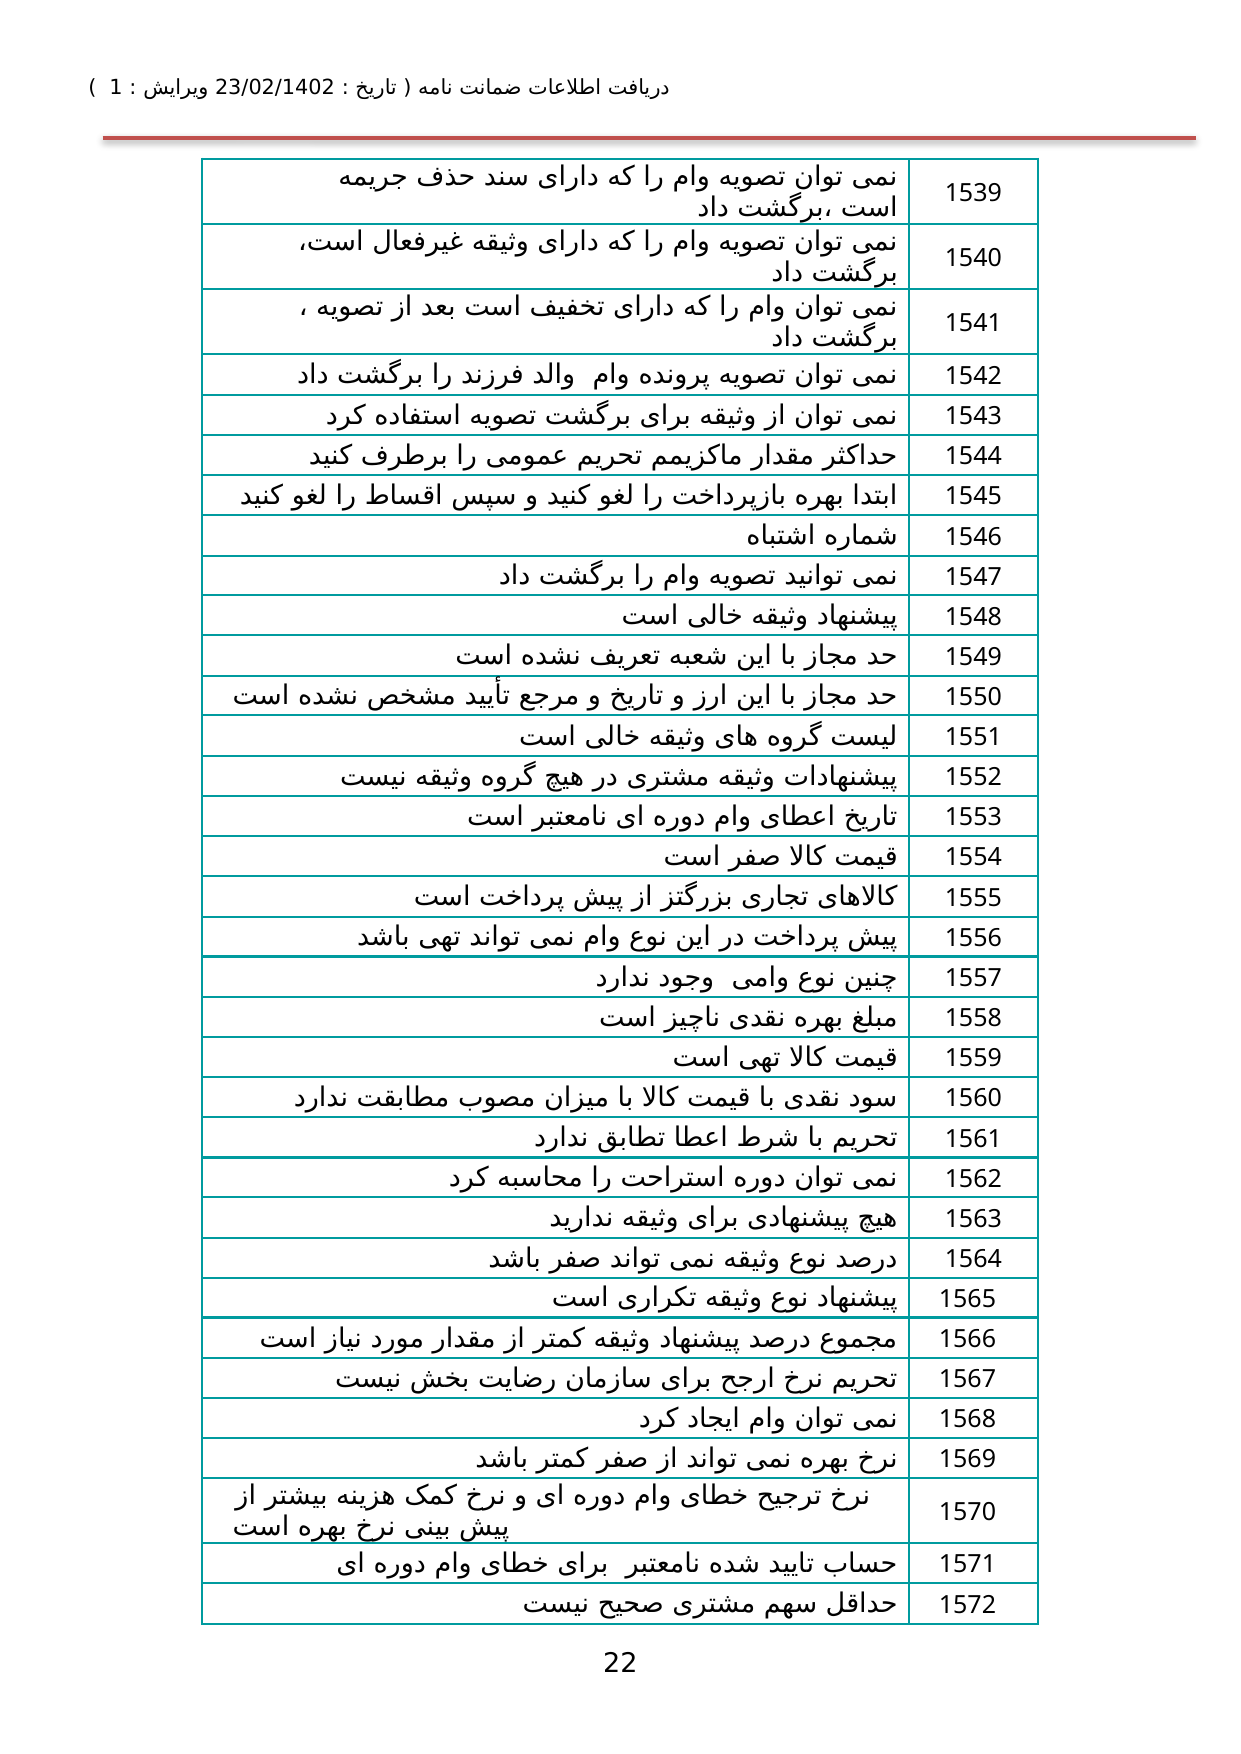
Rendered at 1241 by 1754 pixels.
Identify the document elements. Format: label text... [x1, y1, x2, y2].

table_cell 1542 [910, 355, 1037, 394]
table_cell 1540 [910, 225, 1037, 288]
table_cell هیچ پیشنهادی برای وثیقه ندارید [203, 1198, 908, 1237]
table_cell 1567 [910, 1359, 1037, 1397]
table_cell 1557 [910, 958, 1037, 996]
table_cell نمی توان تصویه پرونده وام والد فرزند را برگشت داد [203, 355, 908, 394]
table_cell 1566 [910, 1319, 1037, 1357]
table_cell 1541 [910, 290, 1037, 353]
table_cell حداقل سهم مشتری صحیح نیست [203, 1584, 908, 1622]
table_cell پیشنهادات وثیقه مشتری در هیچ گروه وثیقه نیست [203, 757, 908, 795]
table_cell 1552 [910, 757, 1037, 795]
table_cell 1555 [910, 877, 1037, 916]
table_cell 1549 [910, 636, 1037, 674]
table_cell 1568 [910, 1399, 1037, 1437]
table_cell 1569 [910, 1439, 1037, 1477]
table_cell تاریخ اعطای وام دوره ای نامعتبر است [203, 797, 908, 835]
table_cell حد مجاز با این ارز و تاریخ و مرجع تأیید مشخص نشده است [203, 677, 908, 714]
table_cell تحریم نرخ ارجح برای سازمان رضایت بخش نیست [203, 1359, 908, 1397]
table_cell نمی توان وام را که دارای تخفیف است بعد از تصویه ، برگشت داد [203, 290, 908, 353]
table_cell حساب تایید شده نامعتبر برای خطای وام دوره ای [203, 1544, 908, 1582]
table_cell ابتدا بهره بازپرداخت را لغو کنید و سپس اقساط را لغو کنید [203, 476, 908, 514]
table_cell نمی توان دوره استراحت را محاسبه کرد [203, 1159, 908, 1196]
table_cell 1559 [910, 1038, 1037, 1076]
table_cell حد مجاز با این شعبه تعریف نشده است [203, 636, 908, 674]
table_cell 1561 [910, 1118, 1037, 1156]
table_cell 1546 [910, 516, 1037, 554]
table_cell 1543 [910, 396, 1037, 434]
table_cell 1544 [910, 436, 1037, 474]
table_cell 1556 [910, 918, 1037, 955]
table_cell مجموع درصد پیشنهاد وثیقه کمتر از مقدار مورد نیاز است [203, 1319, 908, 1357]
table_cell 1564 [910, 1239, 1037, 1277]
table_cell 1554 [910, 837, 1037, 875]
table_cell 1565 [910, 1279, 1037, 1316]
table_cell 1558 [910, 998, 1037, 1036]
table_cell 1553 [910, 797, 1037, 835]
table_cell 1571 [910, 1544, 1037, 1582]
table_cell قیمت کالا صفر است [203, 837, 908, 875]
table_cell 1563 [910, 1198, 1037, 1237]
table_cell کالاهای تجاری بزرگتز از پیش پرداخت است [203, 877, 908, 916]
table_cell پیشنهاد وثیقه خالی است [203, 596, 908, 634]
table_cell نمی توانید تصویه وام را برگشت داد [203, 557, 908, 594]
table_cell نمی توان از وثیقه برای برگشت تصویه استفاده کرد [203, 396, 908, 434]
table_cell پیش پرداخت در این نوع وام نمی تواند تهی باشد [203, 918, 908, 955]
table_cell نمی توان وام ایجاد کرد [203, 1399, 908, 1437]
table_cell لیست گروه های وثیقه خالی است [203, 716, 908, 755]
table_cell 1539 [910, 160, 1037, 223]
table_cell نمی توان تصویه وام را که دارای وثیقه غیرفعال است، برگشت داد [203, 225, 908, 288]
table_cell 1550 [910, 677, 1037, 714]
table_cell 1572 [910, 1584, 1037, 1622]
table_cell 1570 [910, 1479, 1037, 1542]
table_cell مبلغ بهره نقدی ناچیز است [203, 998, 908, 1036]
table_cell 1551 [910, 716, 1037, 755]
table_cell 1548 [910, 596, 1037, 634]
table_cell 1562 [910, 1159, 1037, 1196]
table_cell نرخ بهره نمی تواند از صفر کمتر باشد [203, 1439, 908, 1477]
table_cell 1560 [910, 1078, 1037, 1116]
table_cell 1545 [910, 476, 1037, 514]
table_cell نرخ ترجیح خطای وام دوره ای و نرخ کمک هزینه بیشتر از پیش بینی نرخ بهره است [203, 1479, 908, 1542]
table_cell درصد نوع وثیقه نمی تواند صفر باشد [203, 1239, 908, 1277]
table_cell سود نقدی با قیمت کالا با میزان مصوب مطابقت ندارد [203, 1078, 908, 1116]
table_cell 1547 [910, 557, 1037, 594]
table_cell قیمت کالا تهی است [203, 1038, 908, 1076]
table_cell نمی توان تصویه وام را که دارای سند حذف جریمه است ،برگشت داد [203, 160, 908, 223]
table_cell شماره اشتباه [203, 516, 908, 554]
table_cell تحریم با شرط اعطا تطابق ندارد [203, 1118, 908, 1156]
table_cell حداکثر مقدار ماکزیمم تحریم عمومی را برطرف کنید [203, 436, 908, 474]
table_cell پیشنهاد نوع وثیقه تکراری است [203, 1279, 908, 1316]
table_cell چنین نوع وامی وجود ندارد [203, 958, 908, 996]
